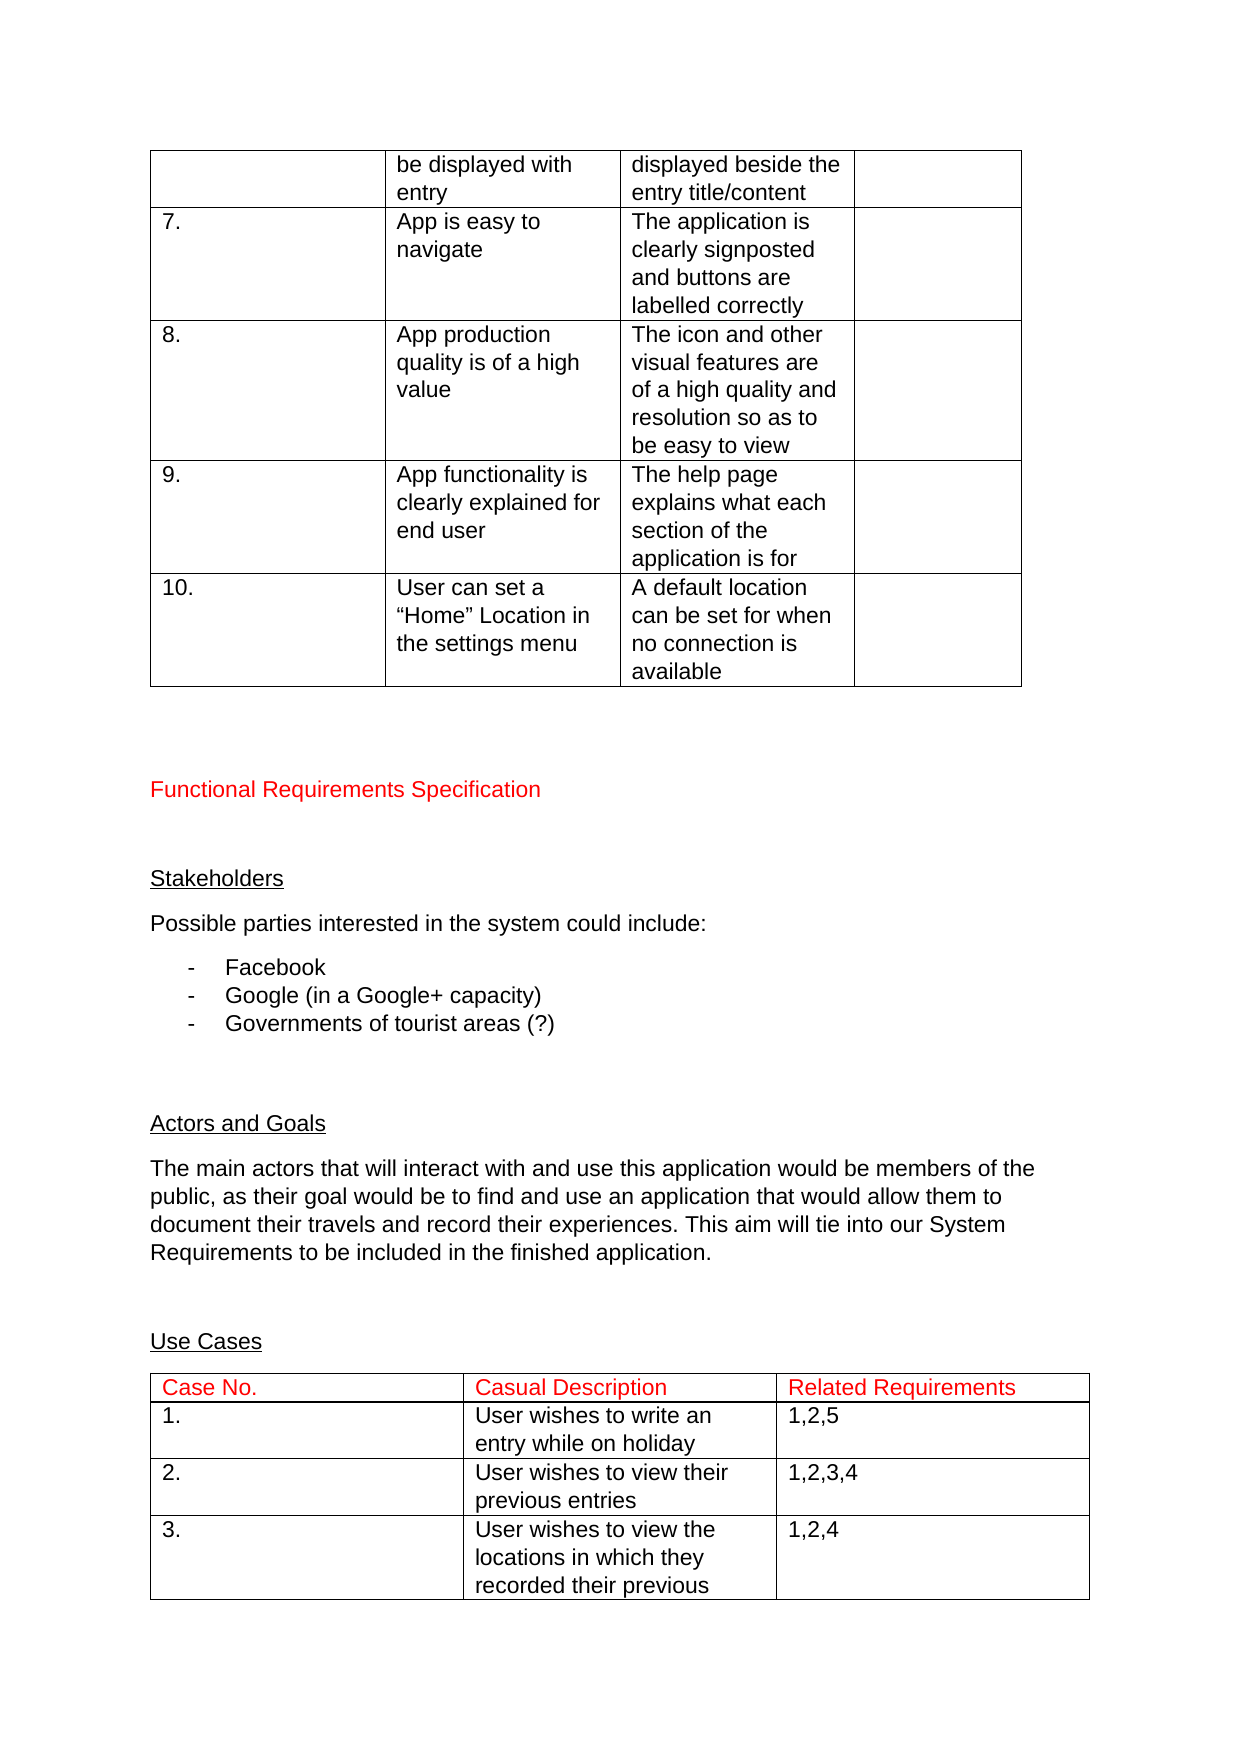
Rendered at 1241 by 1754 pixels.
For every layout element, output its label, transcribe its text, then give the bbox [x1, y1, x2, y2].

text Possible parties interested in the system could include: [150, 909, 1090, 936]
table_cell 1. [151, 1403, 463, 1458]
table_cell 8. [151, 321, 385, 460]
text Use Cases [150, 1328, 1090, 1354]
table_cell A default location can be set for when no connection is available [621, 574, 854, 686]
table_cell The icon and other visual features are of a high quality and resolution so as to be easy to view [621, 321, 854, 460]
table_cell 1,2,3,4 [777, 1459, 1089, 1515]
table_header Related Requirements [777, 1374, 1089, 1401]
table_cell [386, 151, 620, 207]
table_cell App production quality is of a high value [386, 321, 620, 460]
text Actors and Goals [150, 1110, 1090, 1137]
table_cell [855, 461, 1021, 573]
table_cell [855, 321, 1021, 460]
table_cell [464, 1516, 776, 1598]
table_cell 10. [151, 574, 385, 686]
table_cell 2. [151, 1459, 463, 1515]
table_cell 7. [151, 208, 385, 319]
text Functional Requirements Specification [150, 776, 1090, 802]
table_header Case No. [151, 1374, 463, 1401]
table_cell The help page explains what each section of the application is for [621, 461, 854, 573]
table_cell 3. [151, 1516, 463, 1598]
table_cell App functionality is clearly explained for end user [386, 461, 620, 573]
table_cell 9. [151, 461, 385, 573]
table_header Casual Description [464, 1374, 776, 1401]
table_cell [855, 208, 1021, 319]
list Facebook [187, 954, 1090, 981]
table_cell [621, 151, 854, 207]
list Google (in a Google+ capacity) [187, 982, 1090, 1008]
table_cell The application is clearly signposted and buttons are labelled correctly [621, 208, 854, 319]
table_cell User wishes to write an entry while on holiday [464, 1403, 776, 1458]
table_cell 1,2,4 [777, 1516, 1089, 1598]
table_cell App is easy to navigate [386, 208, 620, 319]
text Stakeholders [150, 865, 1090, 891]
table_cell User can set a “Home” Location in the settings menu [386, 574, 620, 686]
table_cell 6. [151, 151, 385, 207]
text The main actors that will interact with and use this application would be members of the public, as their goal would be to find and use an application that would allow them to document their travels and record their experiences. This aim will tie into our System Requirements to be included in the finished application. [150, 1155, 1090, 1265]
table_cell User wishes to view their previous entries [464, 1459, 776, 1515]
table_cell 1,2,5 [777, 1403, 1089, 1458]
table_cell [855, 151, 1021, 207]
table_cell [855, 574, 1021, 686]
list Governments of tourist areas (?) [187, 1010, 1090, 1036]
